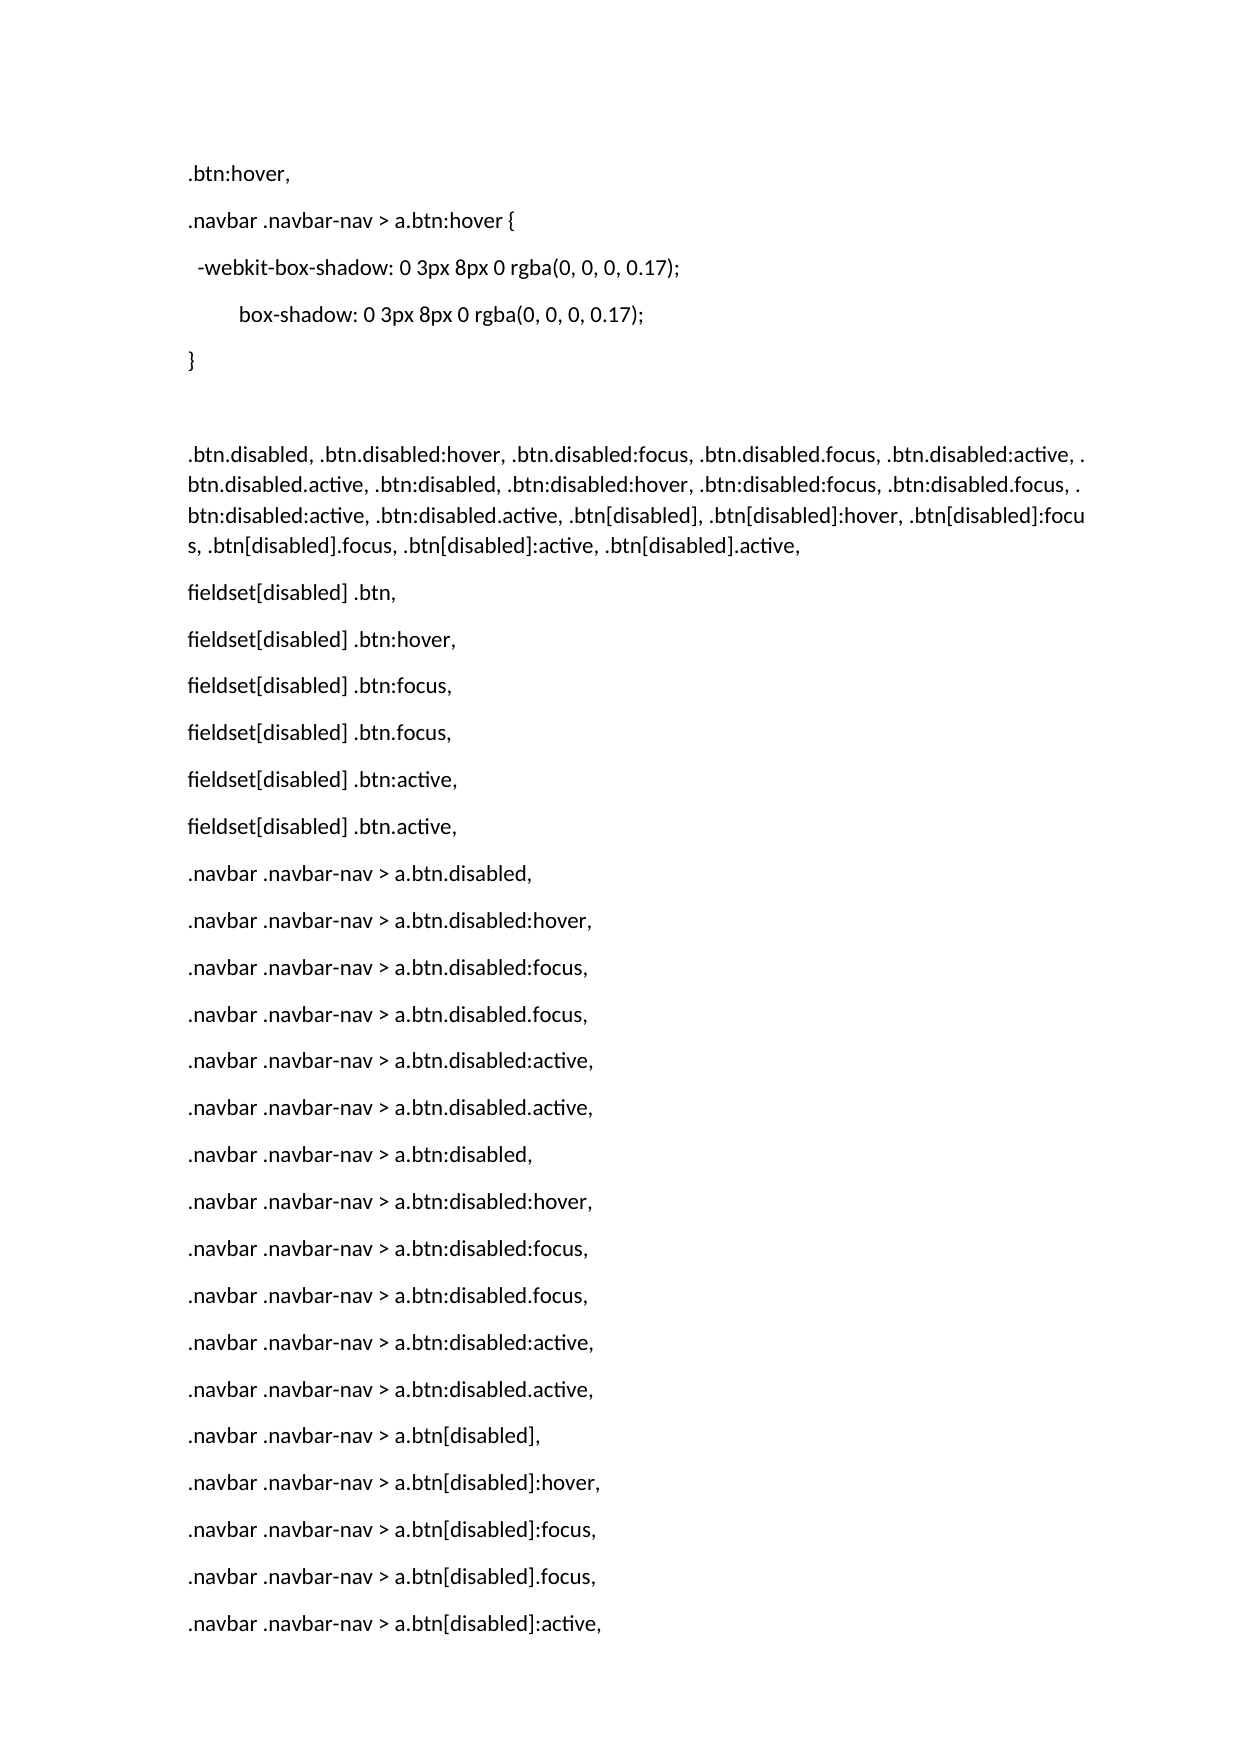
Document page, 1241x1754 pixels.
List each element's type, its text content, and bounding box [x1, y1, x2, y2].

text .navbar .navbar-nav > a.btn:disabled.active, [187, 1375, 1090, 1403]
text fieldset[disabled] .btn, [187, 578, 1090, 606]
text .navbar .navbar-nav > a.btn[disabled], [187, 1422, 1090, 1449]
text fieldset[disabled] .btn.focus, [187, 718, 1090, 746]
text .navbar .navbar-nav > a.btn.disabled, [187, 859, 1090, 887]
text .navbar .navbar-nav > a.btn:hover { [187, 206, 1090, 234]
text fieldset[disabled] .btn:active, [187, 765, 1090, 793]
text } [187, 347, 1090, 374]
text .navbar .navbar-nav > a.btn.disabled:focus, [187, 953, 1090, 981]
text -webkit-box-shadow: 0 3px 8px 0 rgba(0, 0, 0, 0.17); [187, 253, 1090, 281]
text fieldset[disabled] .btn.active, [187, 812, 1090, 840]
text .navbar .navbar-nav > a.btn:disabled, [187, 1140, 1090, 1168]
text .navbar .navbar-nav > a.btn[disabled]:active, [187, 1609, 1090, 1637]
text .navbar .navbar-nav > a.btn.disabled:hover, [187, 906, 1090, 934]
text fieldset[disabled] .btn:hover, [187, 625, 1090, 653]
text .navbar .navbar-nav > a.btn[disabled]:focus, [187, 1515, 1090, 1543]
text .navbar .navbar-nav > a.btn:disabled:hover, [187, 1187, 1090, 1215]
text .navbar .navbar-nav > a.btn:disabled.focus, [187, 1281, 1090, 1309]
text .navbar .navbar-nav > a.btn:disabled:active, [187, 1328, 1090, 1356]
text box-shadow: 0 3px 8px 0 rgba(0, 0, 0, 0.17); [187, 300, 1090, 328]
text .navbar .navbar-nav > a.btn.disabled:active, [187, 1047, 1090, 1074]
text .btn.disabled, .btn.disabled:hover, .btn.disabled:focus, .btn.disabled.focus, .btn.disabled:active, .btn.disabled.active, .btn:disabled, .btn:disabled:hover, .btn:disabled:focus, .btn:disabled.focus, .btn:disabled:active, .btn:disabled.active, .btn[disabled], .btn[disabled]:hover, .btn[disabled]:focus, .btn[disabled].focus, .btn[disabled]:active, .btn[disabled].active, [187, 440, 1090, 559]
text .navbar .navbar-nav > a.btn[disabled].focus, [187, 1562, 1090, 1590]
text .navbar .navbar-nav > a.btn.disabled.focus, [187, 1000, 1090, 1028]
text .navbar .navbar-nav > a.btn.disabled.active, [187, 1093, 1090, 1121]
text .navbar .navbar-nav > a.btn:disabled:focus, [187, 1234, 1090, 1262]
text .navbar .navbar-nav > a.btn[disabled]:hover, [187, 1468, 1090, 1496]
text .btn:hover, [187, 159, 1090, 187]
text fieldset[disabled] .btn:focus, [187, 672, 1090, 699]
